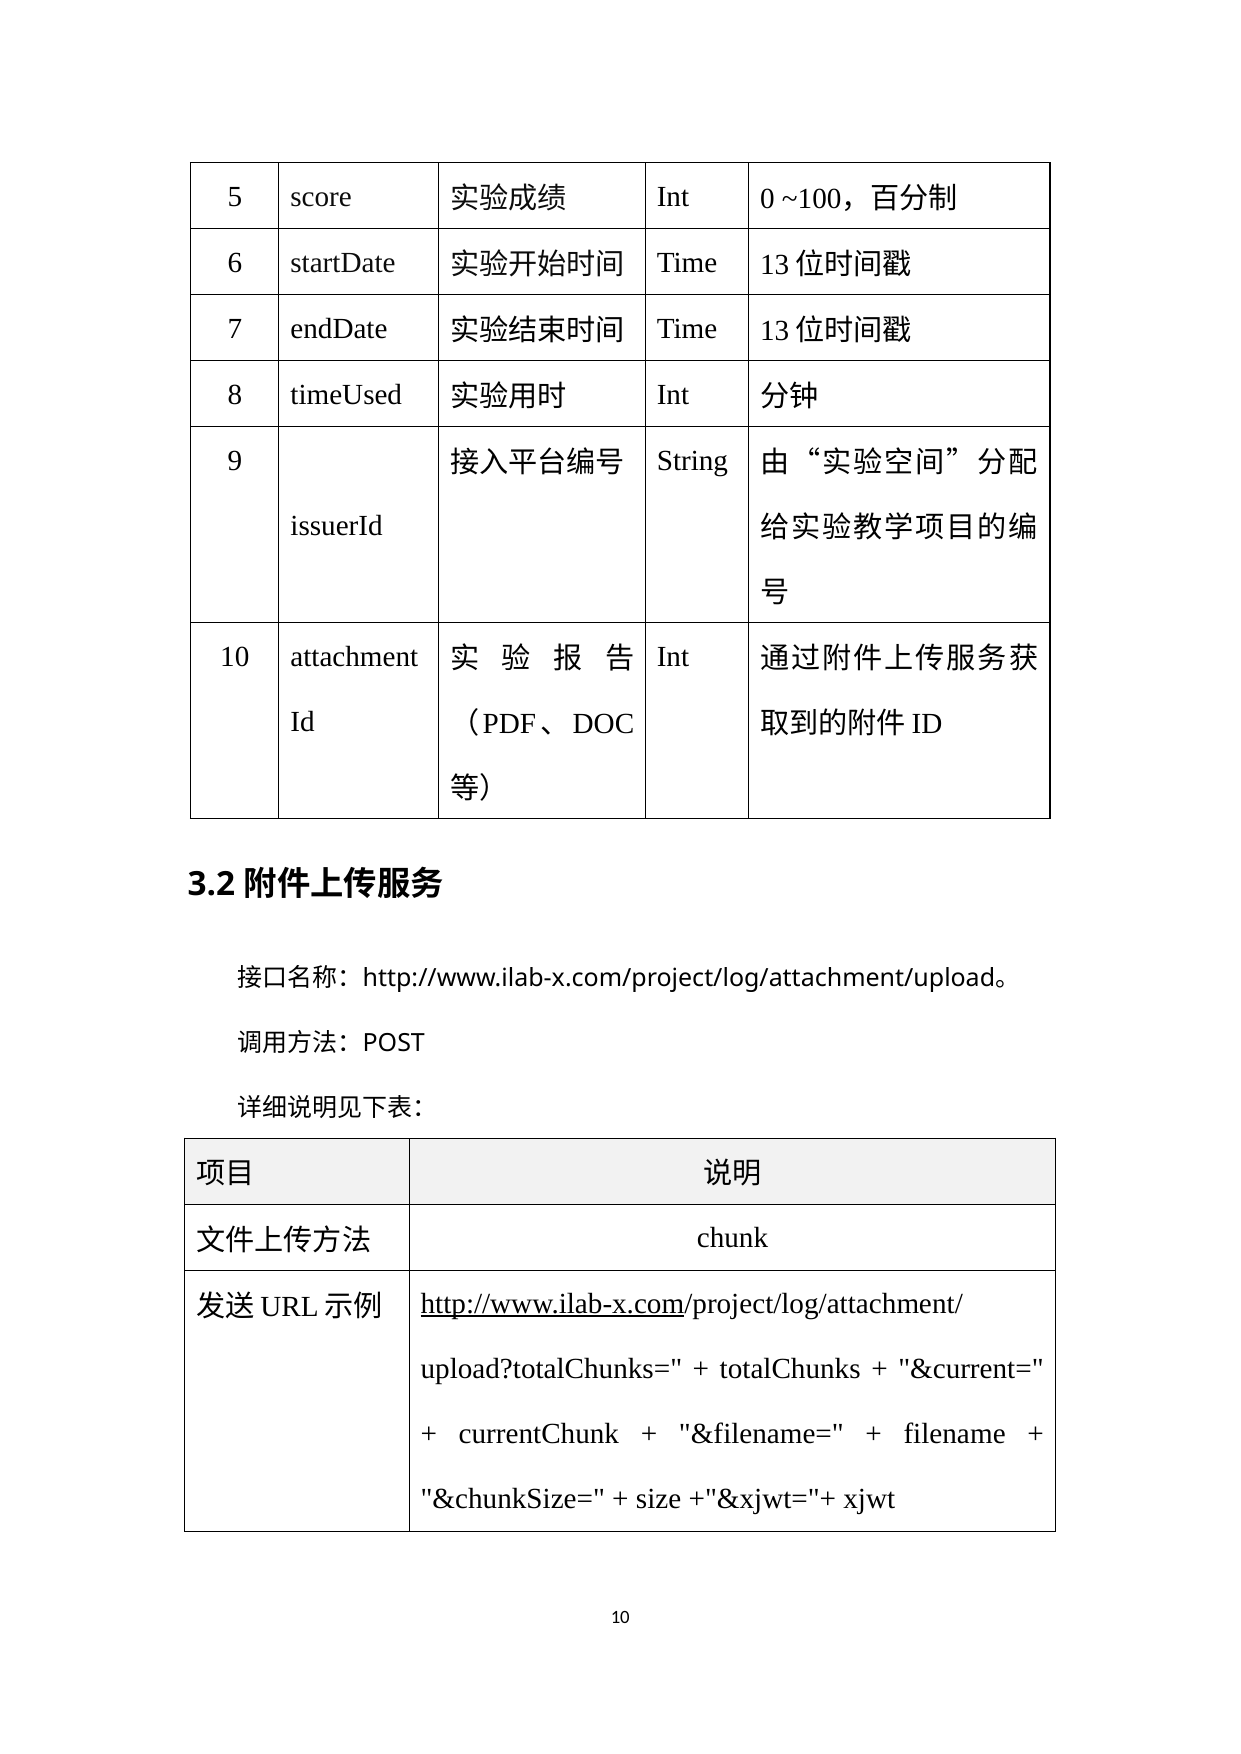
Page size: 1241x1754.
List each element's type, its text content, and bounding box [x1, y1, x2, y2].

table_cell 实验用时 [439, 361, 645, 426]
table_cell 发送URL示例 [185, 1271, 409, 1531]
table_cell 通过附件上传服务获取到的附件ID [749, 623, 1049, 818]
table_header 说明 [410, 1139, 1055, 1204]
table_cell 实验结束时间 [439, 295, 645, 360]
table_cell startDate [279, 229, 438, 294]
subtitle 3.2 附件上传服务 [187, 848, 1053, 913]
table_cell score [279, 163, 438, 228]
table_cell Time [646, 229, 748, 294]
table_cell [410, 1271, 1055, 1531]
text 调用方法：POST [187, 1008, 1053, 1073]
table_cell 0 ~100，百分制 [749, 163, 1049, 228]
table_cell Int [646, 361, 748, 426]
table_cell 接入平台编号 [439, 427, 645, 622]
table_cell 13位时间戳 [749, 295, 1049, 360]
table_cell 5 [191, 163, 278, 228]
table_cell 8 [191, 361, 278, 426]
table_header 项目 [185, 1139, 409, 1204]
table_cell 由“实验空间”分配给实验教学项目的编号 [749, 427, 1049, 622]
table_cell 分钟 [749, 361, 1049, 426]
table_cell 实验成绩 [439, 163, 645, 228]
table_cell 文件上传方法 [185, 1205, 409, 1270]
table_cell 10 [191, 623, 278, 818]
table_cell 实验报告（PDF、DOC等） [439, 623, 645, 818]
table_cell 7 [191, 295, 278, 360]
table_cell chunk [410, 1205, 1055, 1270]
table_cell 13位时间戳 [749, 229, 1049, 294]
table_cell timeUsed [279, 361, 438, 426]
text 接口名称：http://www.ilab-x.com/project/log/attachment/upload。 [187, 943, 1053, 1008]
table_cell Int [646, 163, 748, 228]
table_cell Int [646, 623, 748, 818]
table_cell String [646, 427, 748, 622]
table_cell 9 [191, 427, 278, 622]
table_cell issuerId [279, 427, 438, 622]
table_cell attachmentId [279, 623, 438, 818]
table_cell 实验开始时间 [439, 229, 645, 294]
text 详细说明见下表： [187, 1073, 1053, 1138]
table_cell 6 [191, 229, 278, 294]
table_cell endDate [279, 295, 438, 360]
table_cell Time [646, 295, 748, 360]
